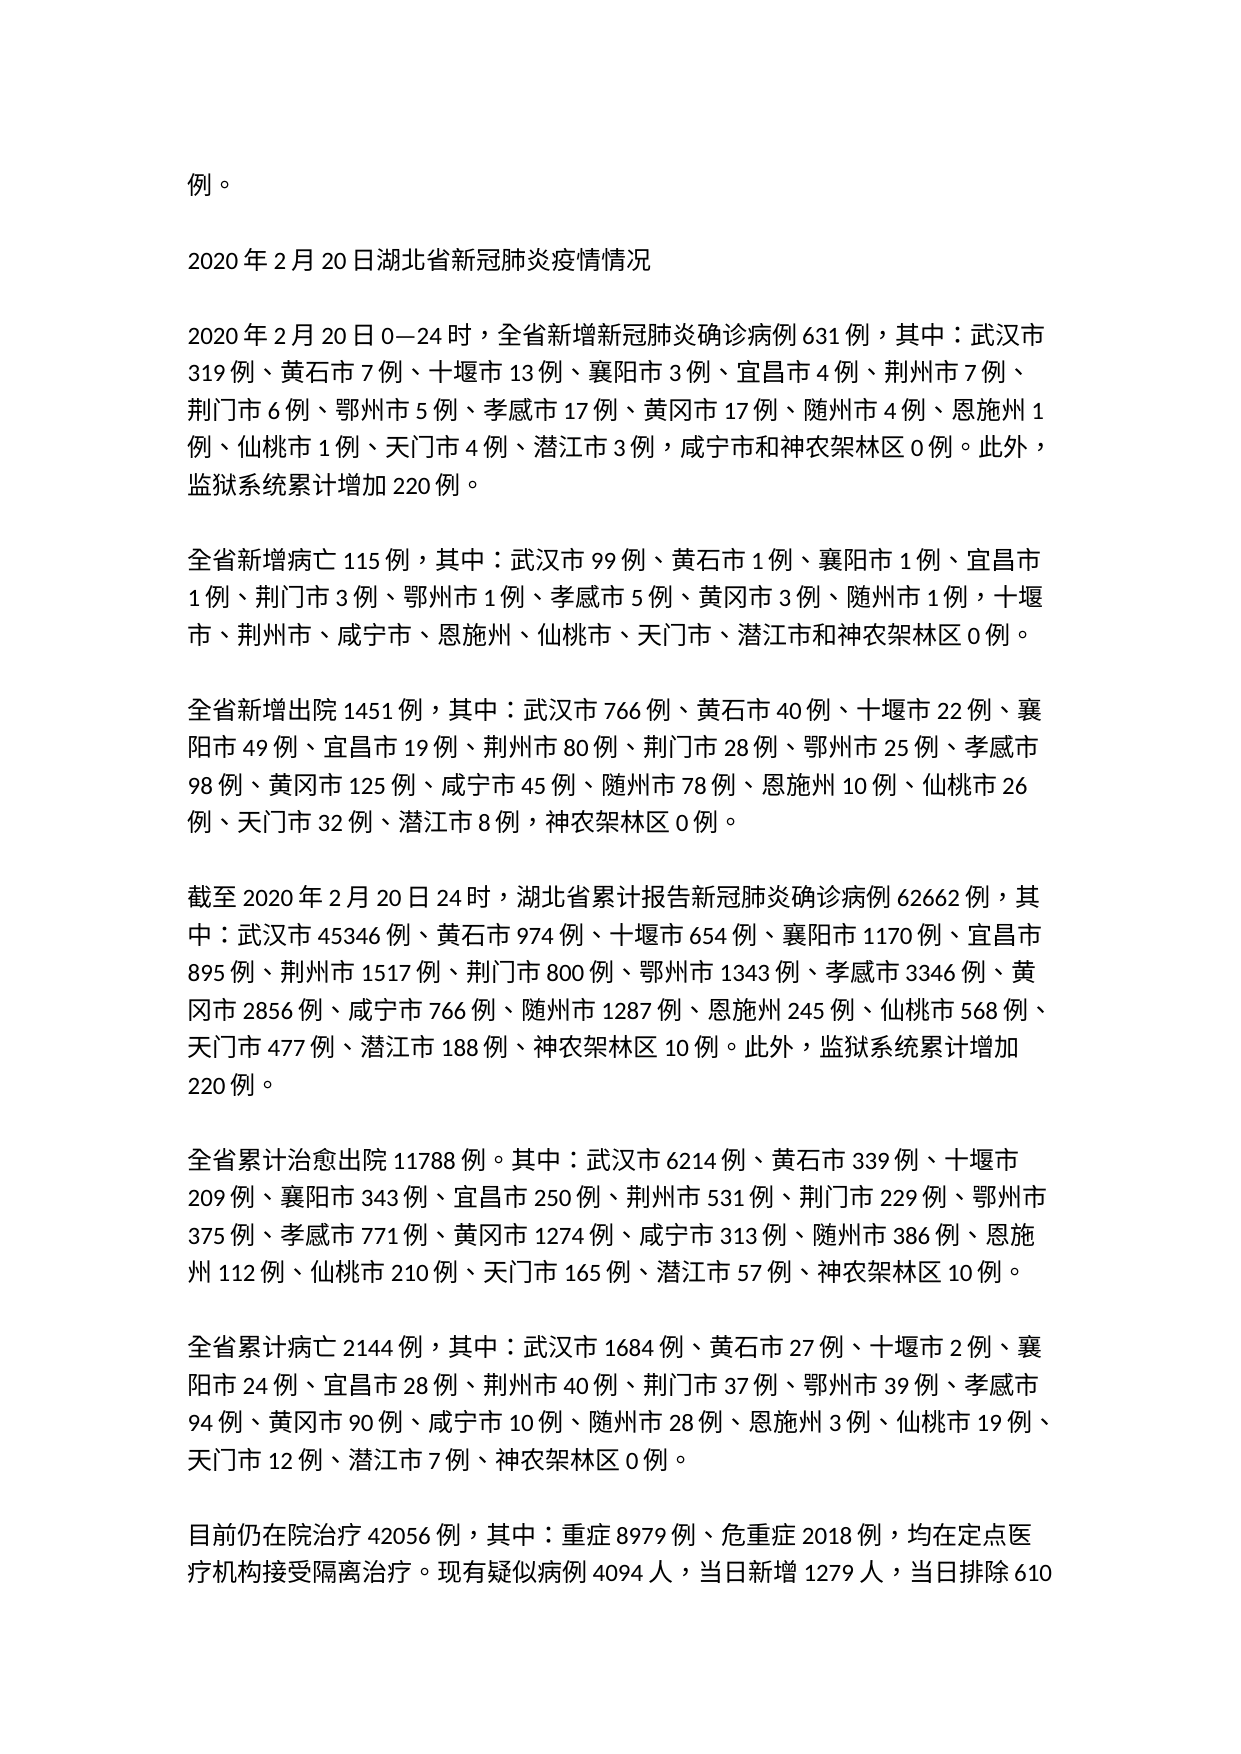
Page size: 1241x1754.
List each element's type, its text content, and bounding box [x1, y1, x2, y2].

text 截至2020年2月20日24时，湖北省累计报告新冠肺炎确诊病例62662例，其中：武汉市45346例、黄石市974例、十堰市654例、襄阳市1170例、宜昌市895例、荆州市1517例、荆门市800例、鄂州市1343例、孝感市3346例、黄冈市2856例、咸宁市766例、随州市1287例、恩施州245例、仙桃市568例、天门市477例、潜江市188例、神农架林区10例。此外，监狱系统累计增加220例。 [187, 877, 1053, 1102]
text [187, 164, 1053, 202]
text 全省新增出院1451例，其中：武汉市766例、黄石市40例、十堰市22例、襄阳市49例、宜昌市19例、荆州市80例、荆门市28例、鄂州市25例、孝感市98例、黄冈市125例、咸宁市45例、随州市78例、恩施州10例、仙桃市26例、天门市32例、潜江市8例，神农架林区0例。 [187, 689, 1053, 839]
text 全省累计病亡2144例，其中：武汉市1684例、黄石市27例、十堰市2例、襄阳市24例、宜昌市28例、荆州市40例、荆门市37例、鄂州市39例、孝感市94例、黄冈市90例、咸宁市10例、随州市28例、恩施州3例、仙桃市19例、天门市12例、潜江市7例、神农架林区0例。 [187, 1327, 1053, 1477]
text 2020年2月20日0—24时，全省新增新冠肺炎确诊病例631例，其中：武汉市319例、黄石市7例、十堰市13例、襄阳市3例、宜昌市4例、荆州市7例、荆门市6例、鄂州市5例、孝感市17例、黄冈市17例、随州市4例、恩施州1例、仙桃市1例、天门市4例、潜江市3例，咸宁市和神农架林区0例。此外，监狱系统累计增加220例。 [187, 314, 1053, 502]
text 2020年2月20日湖北省新冠肺炎疫情情况 [187, 239, 1053, 277]
text 全省新增病亡115例，其中：武汉市99例、黄石市1例、襄阳市1例、宜昌市1例、荆门市3例、鄂州市1例、孝感市5例、黄冈市3例、随州市1例，十堰市、荆州市、咸宁市、恩施州、仙桃市、天门市、潜江市和神农架林区0例。 [187, 539, 1053, 652]
text 全省累计治愈出院11788例。其中：武汉市6214例、黄石市339例、十堰市209例、襄阳市343例、宜昌市250例、荆州市531例、荆门市229例、鄂州市375例、孝感市771例、黄冈市1274例、咸宁市313例、随州市386例、恩施州112例、仙桃市210例、天门市165例、潜江市57例、神农架林区10例。 [187, 1139, 1053, 1289]
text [187, 1514, 1053, 1589]
